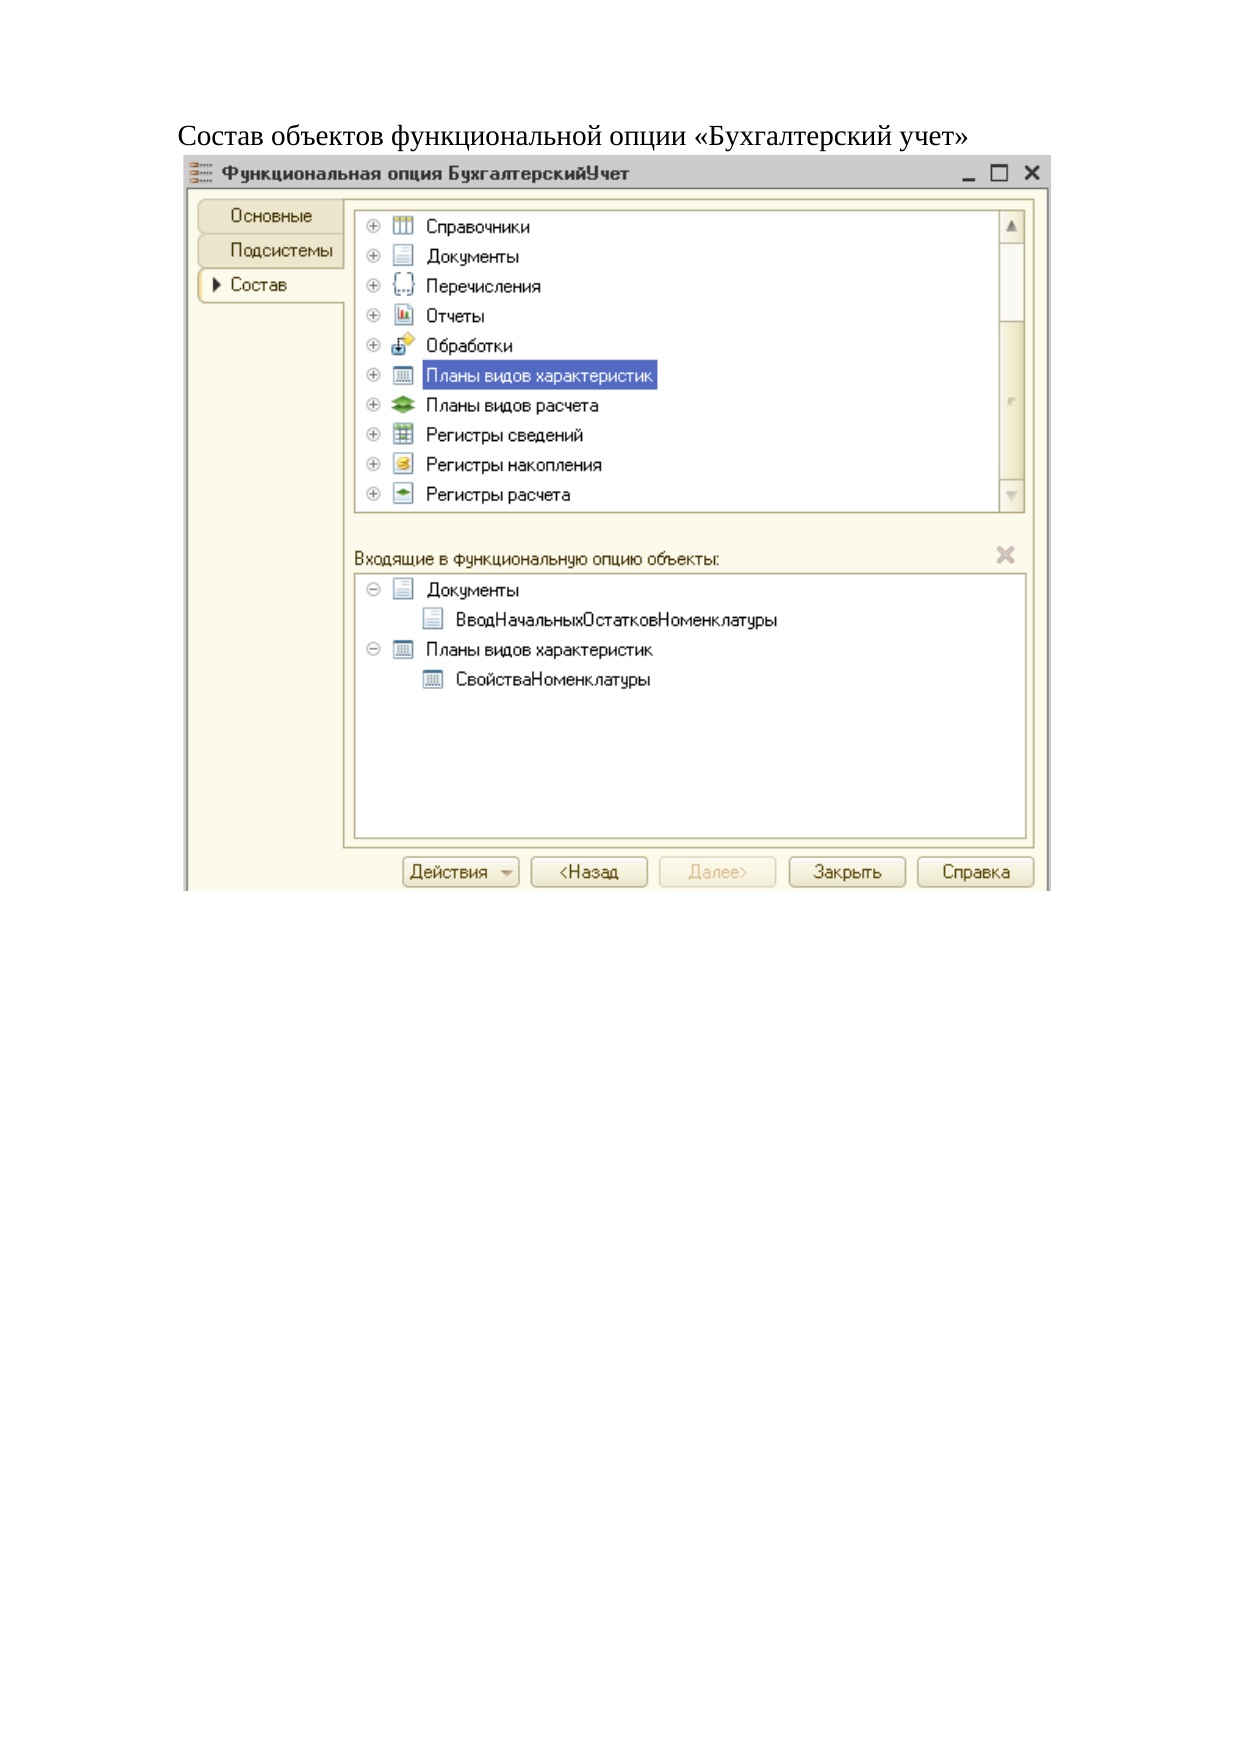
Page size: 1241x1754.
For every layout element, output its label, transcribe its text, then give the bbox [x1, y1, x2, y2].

picture [182, 155, 1052, 891]
